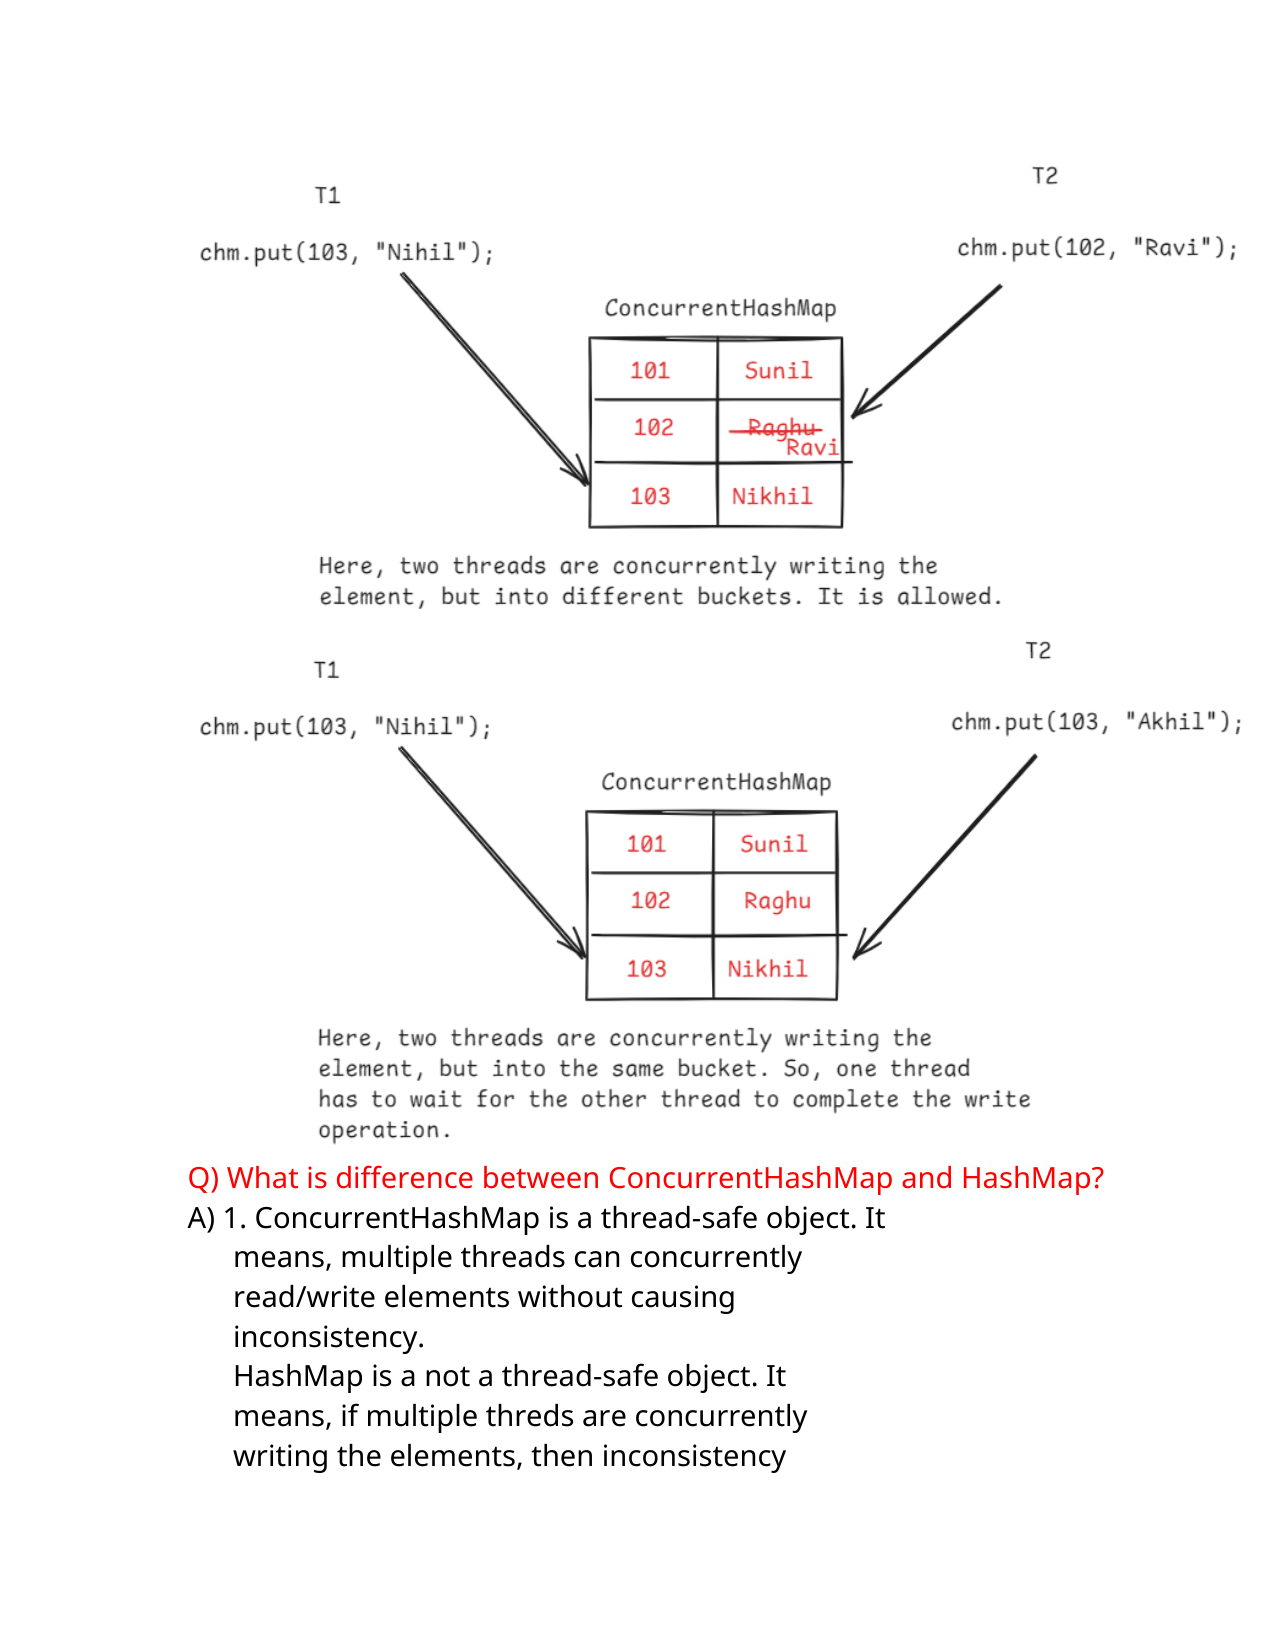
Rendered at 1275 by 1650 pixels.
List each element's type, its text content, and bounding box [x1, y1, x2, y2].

text means, if multiple threds are concurrently [187, 1395, 1125, 1435]
text read/write elements without causing [187, 1276, 1125, 1316]
text inconsistency. [187, 1316, 1125, 1356]
picture [187, 150, 1257, 1158]
text means, multiple threads can concurrently [187, 1237, 1125, 1276]
text Q) What is difference between ConcurrentHashMap and HashMap? [187, 1158, 1125, 1197]
text A) 1. ConcurrentHashMap is a thread-safe object. It [187, 1197, 1125, 1237]
text HashMap is a not a thread-safe object. It [187, 1356, 1125, 1395]
text writing the elements, then inconsistency [187, 1435, 1125, 1475]
